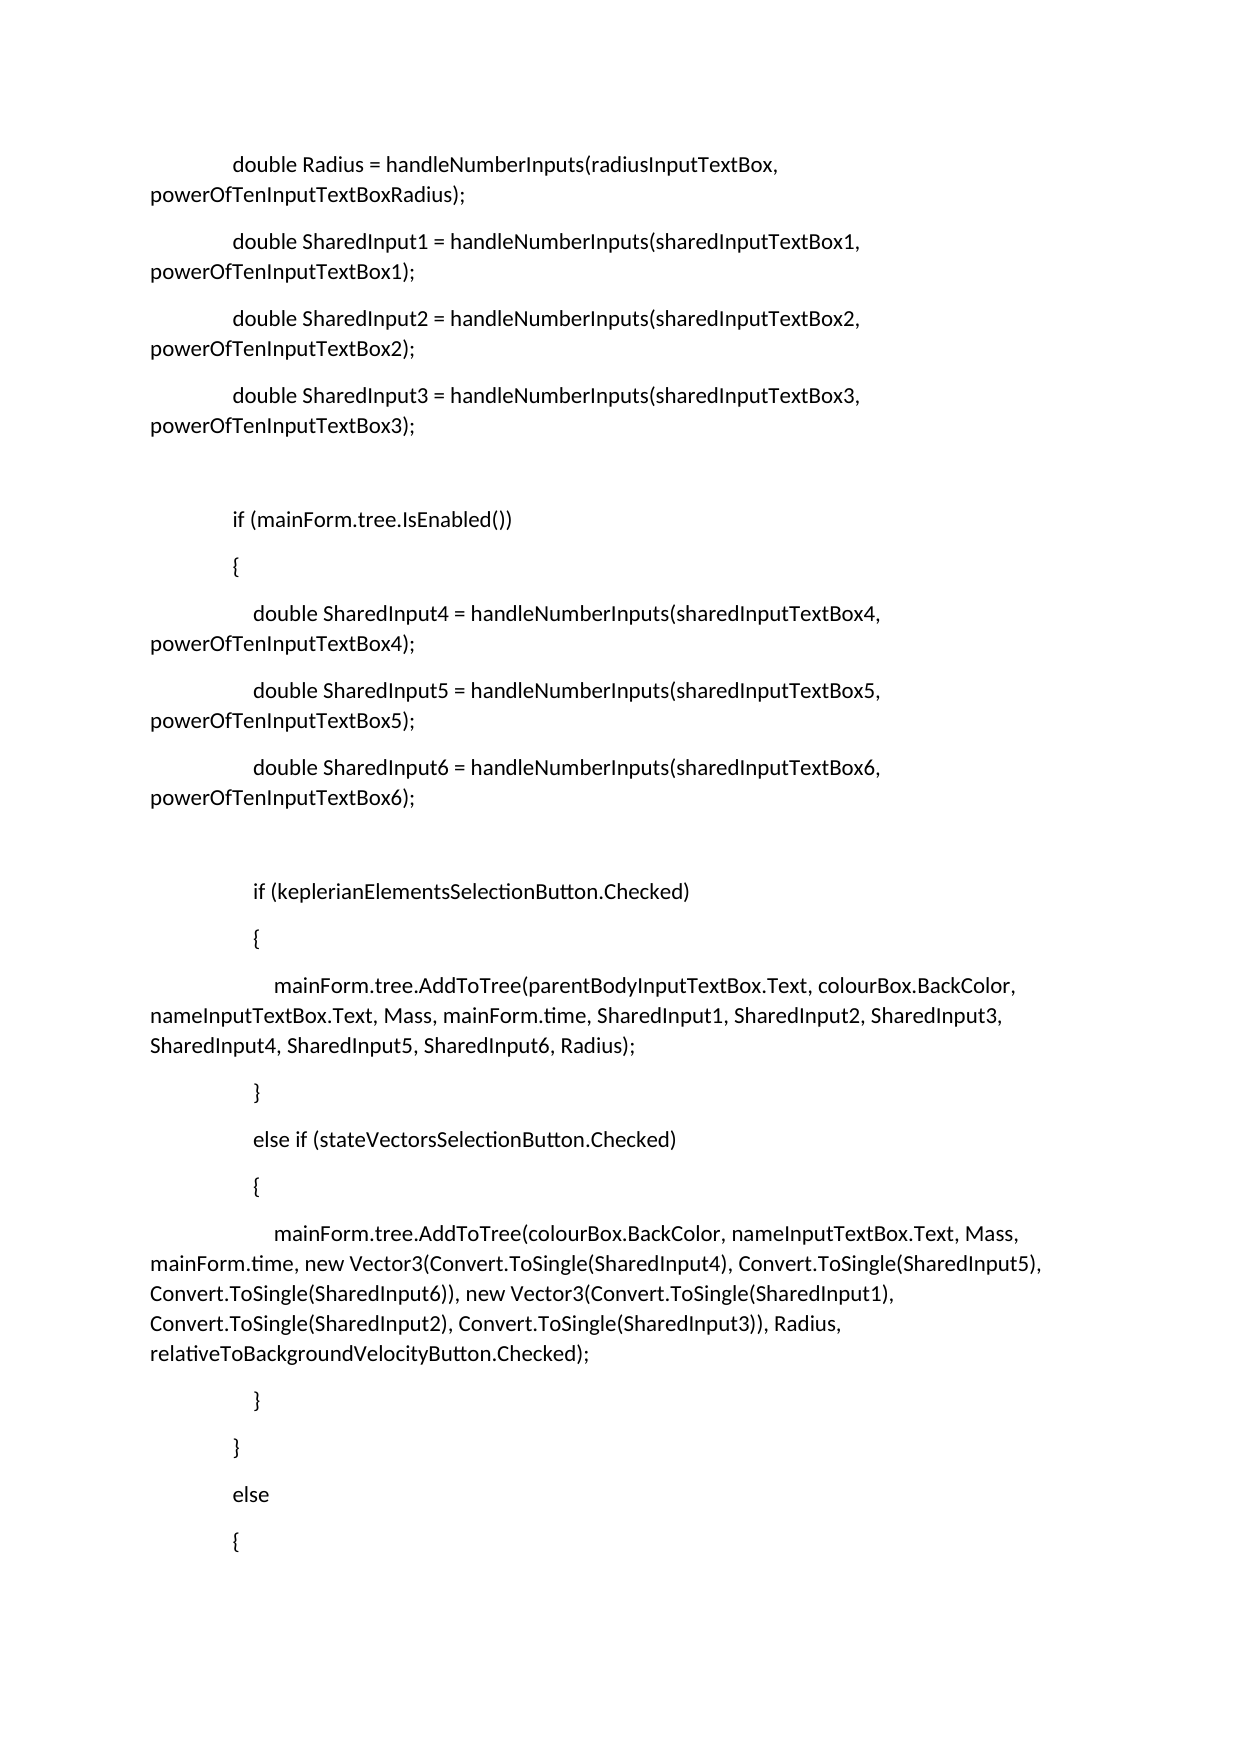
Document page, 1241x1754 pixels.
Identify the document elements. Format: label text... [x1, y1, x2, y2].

text if (mainForm.tree.IsEnabled()) [150, 505, 1090, 533]
text } [150, 1386, 1090, 1414]
text } [150, 1078, 1090, 1106]
text { [150, 1527, 1090, 1555]
text else [150, 1480, 1090, 1508]
text double SharedInput6 = handleNumberInputs(sharedInputTextBox6, powerOfTenInputTextBox6); [150, 753, 1090, 811]
text { [150, 552, 1090, 580]
text double SharedInput2 = handleNumberInputs(sharedInputTextBox2, powerOfTenInputTextBox2); [150, 304, 1090, 362]
text double Radius = handleNumberInputs(radiusInputTextBox, powerOfTenInputTextBoxRadius); [150, 150, 1090, 208]
text mainForm.tree.AddToTree(colourBox.BackColor, nameInputTextBox.Text, Mass, mainForm.time, new Vector3(Convert.ToSingle(SharedInput4), Convert.ToSingle(SharedInput5), Convert.ToSingle(SharedInput6)), new Vector3(Convert.ToSingle(SharedInput1), Convert.ToSingle(SharedInput2), Convert.ToSingle(SharedInput3)), Radius, relativeToBackgroundVelocityButton.Checked); [150, 1219, 1090, 1368]
text } [150, 1433, 1090, 1461]
text mainForm.tree.AddToTree(parentBodyInputTextBox.Text, colourBox.BackColor, nameInputTextBox.Text, Mass, mainForm.time, SharedInput1, SharedInput2, SharedInput3, SharedInput4, SharedInput5, SharedInput6, Radius); [150, 971, 1090, 1059]
text double SharedInput4 = handleNumberInputs(sharedInputTextBox4, powerOfTenInputTextBox4); [150, 599, 1090, 657]
text double SharedInput3 = handleNumberInputs(sharedInputTextBox3, powerOfTenInputTextBox3); [150, 381, 1090, 439]
text { [150, 924, 1090, 952]
text double SharedInput1 = handleNumberInputs(sharedInputTextBox1, powerOfTenInputTextBox1); [150, 227, 1090, 285]
text double SharedInput5 = handleNumberInputs(sharedInputTextBox5, powerOfTenInputTextBox5); [150, 676, 1090, 734]
text { [150, 1172, 1090, 1200]
text if (keplerianElementsSelectionButton.Checked) [150, 877, 1090, 905]
text else if (stateVectorsSelectionButton.Checked) [150, 1125, 1090, 1153]
